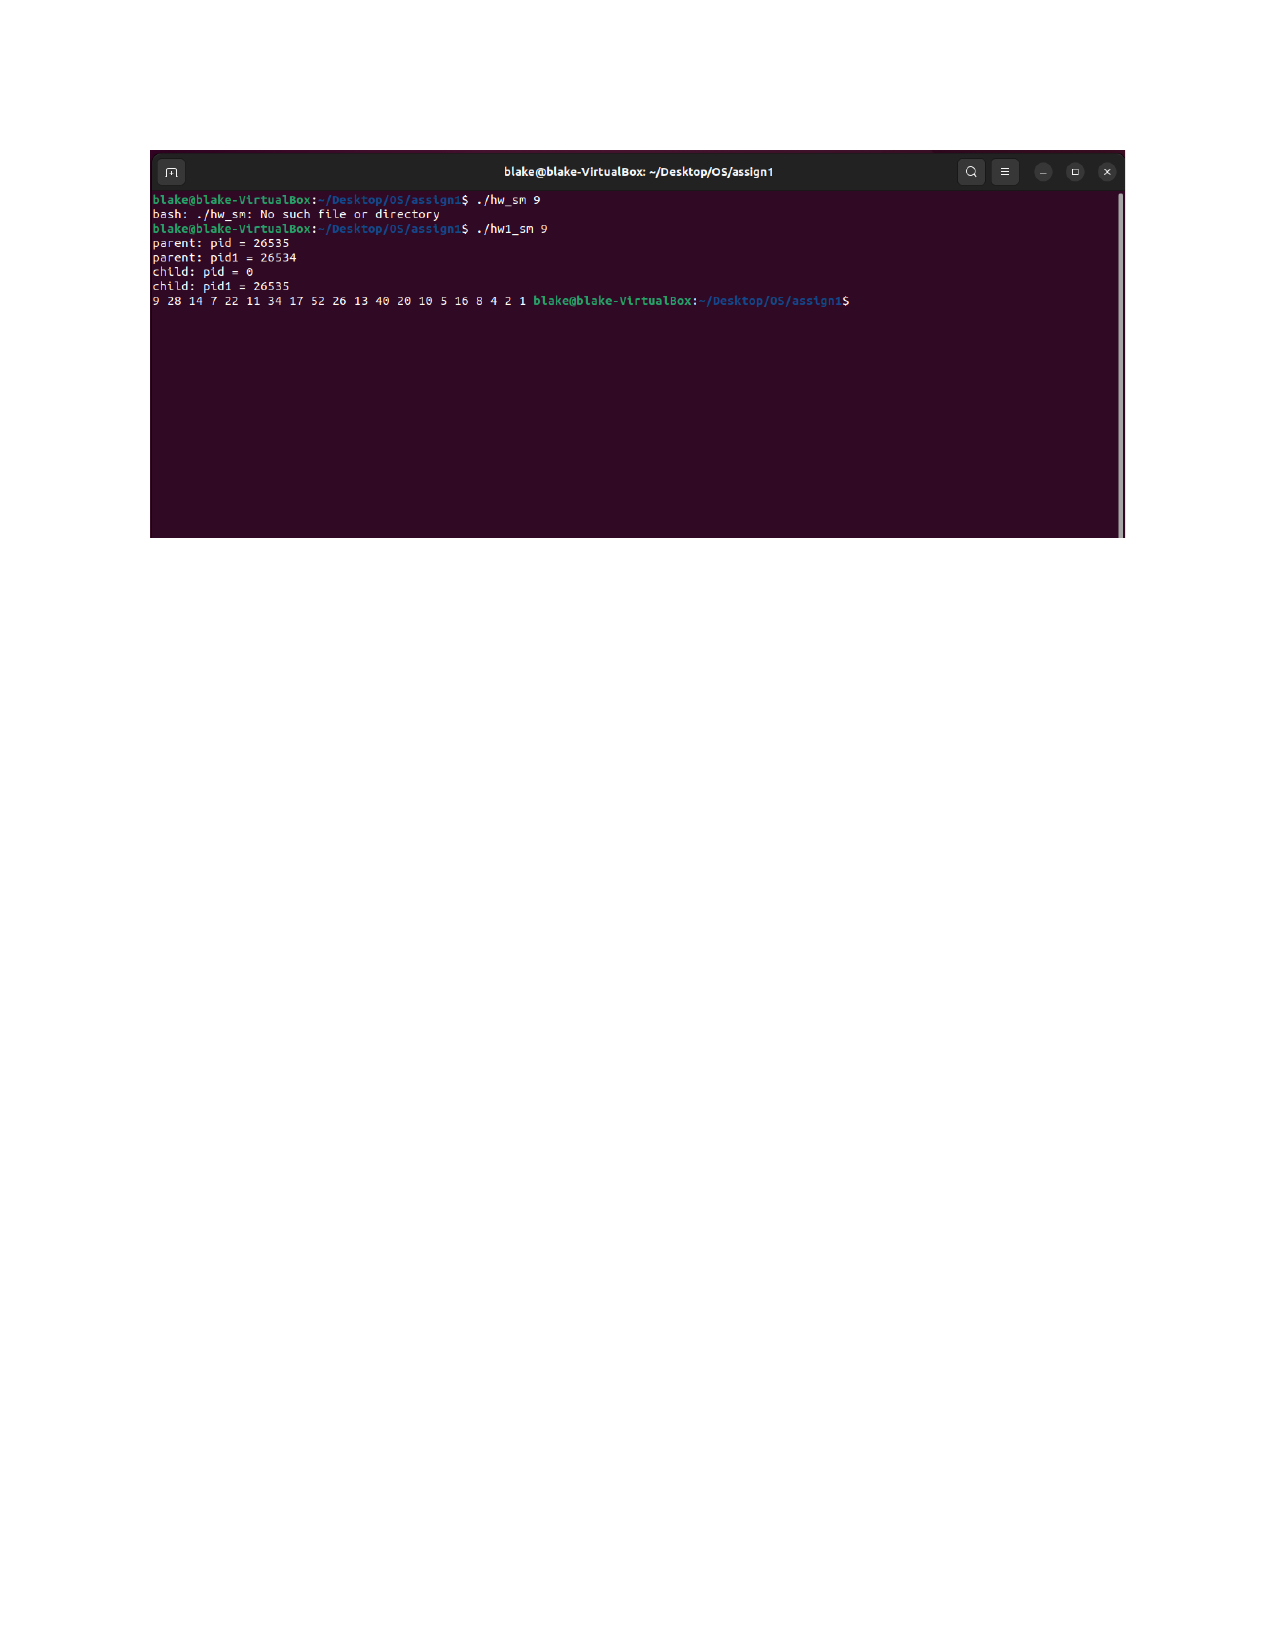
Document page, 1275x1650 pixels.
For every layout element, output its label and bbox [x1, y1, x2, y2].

picture [150, 150, 1125, 538]
